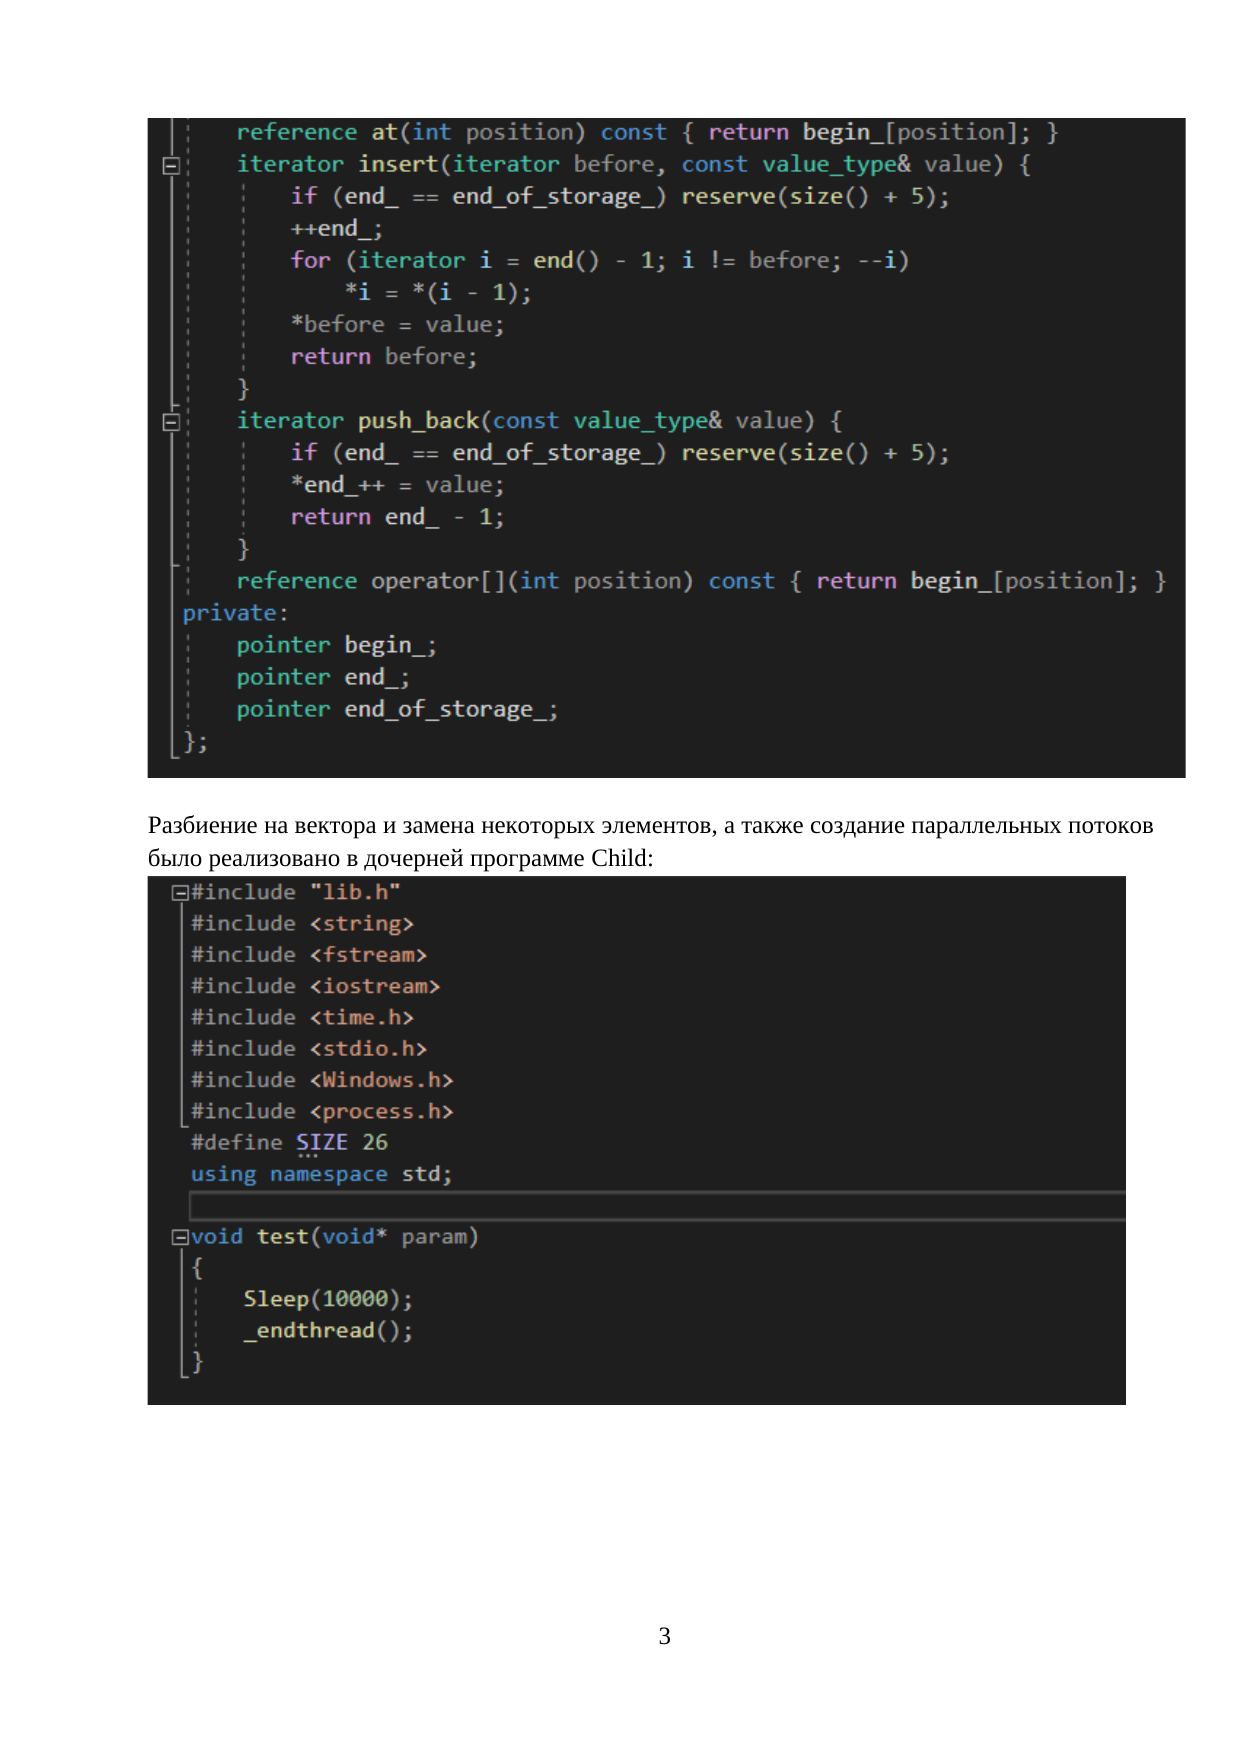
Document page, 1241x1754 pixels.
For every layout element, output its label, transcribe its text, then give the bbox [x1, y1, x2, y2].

picture [147, 118, 1186, 778]
picture [147, 876, 1126, 1405]
text Разбиение на вектора и замена некоторых элементов, а также создание параллельных потоков было реализовано в дочерней программе Child: [148, 811, 1181, 872]
